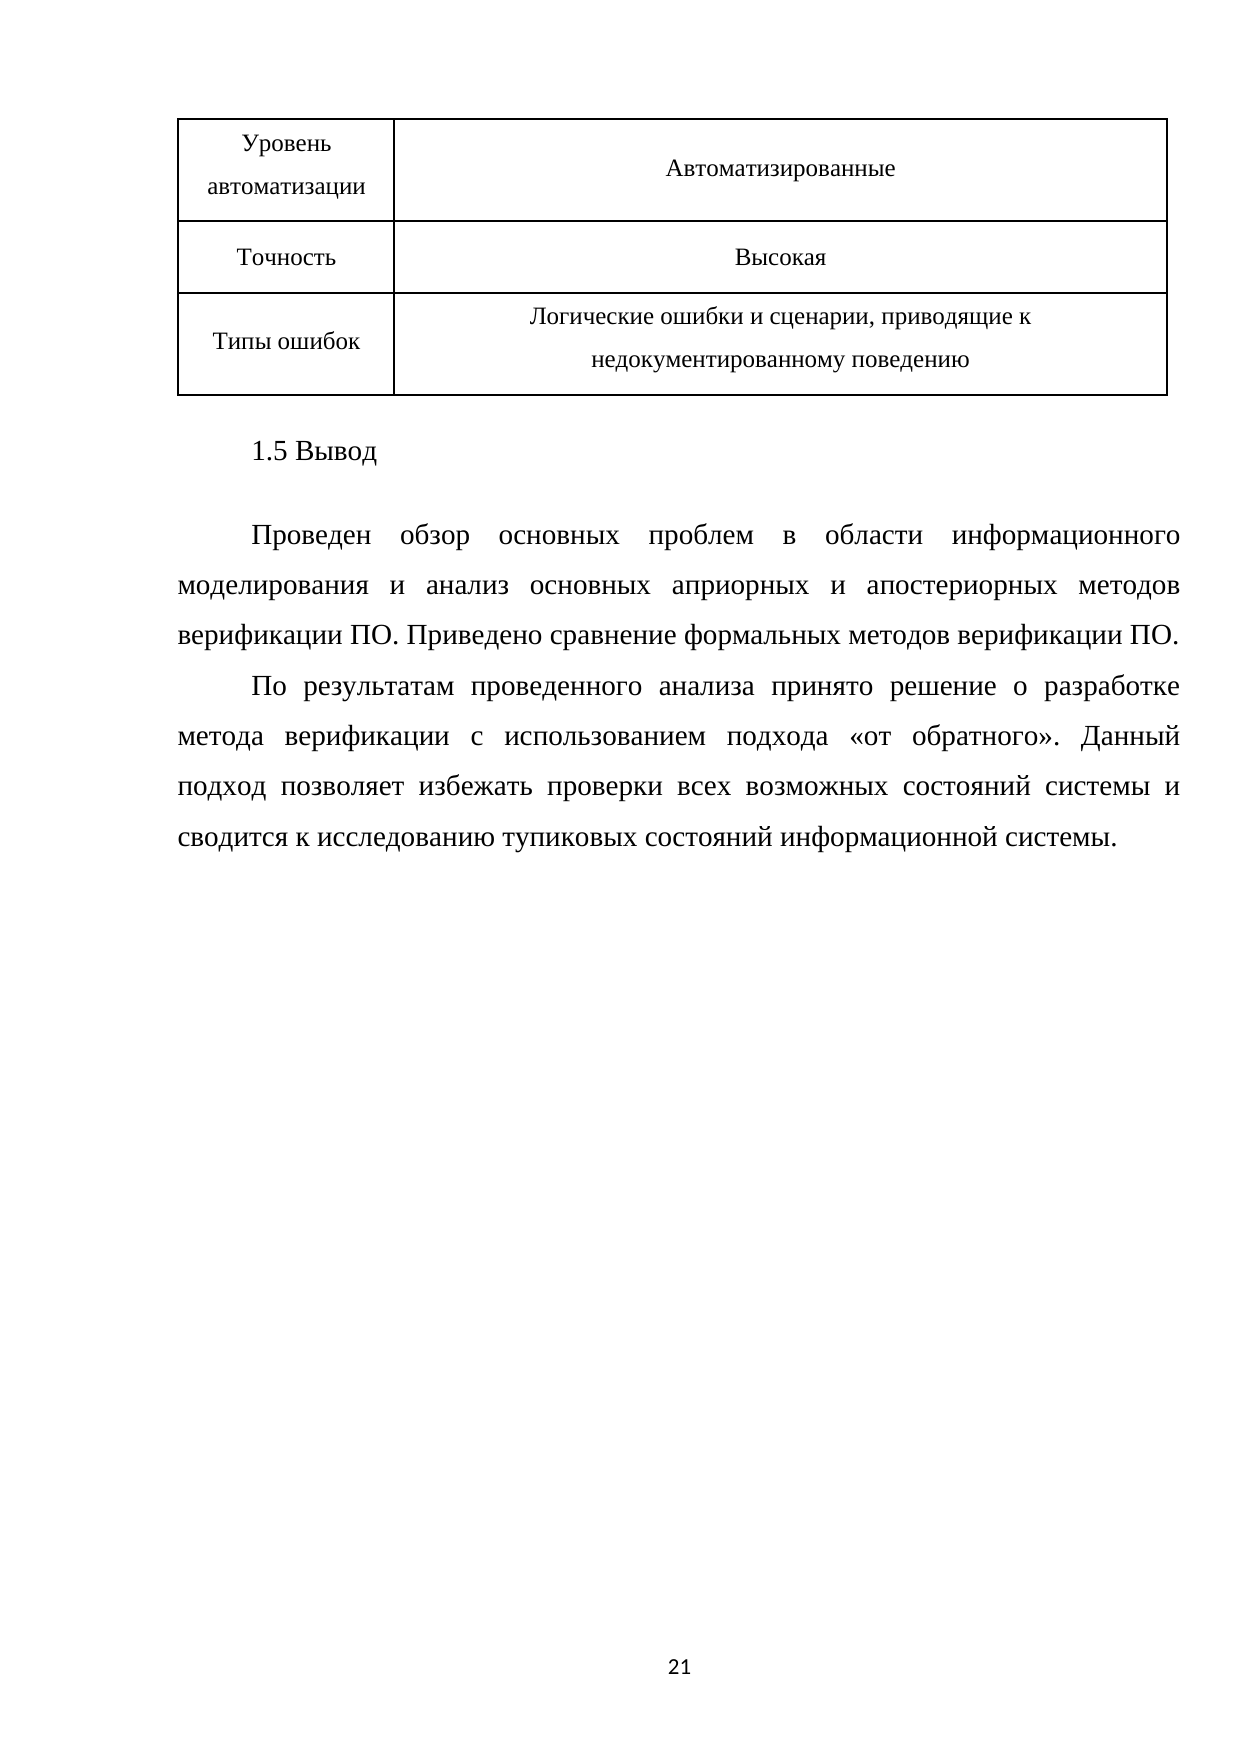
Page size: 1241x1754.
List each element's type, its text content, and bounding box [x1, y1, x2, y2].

table_cell Уровень автоматизации [179, 120, 393, 220]
text По результатам проведенного анализа принято решение о разработке метода верификации с использованием подхода «от обратного». Данный подход позволяет избежать проверки всех возможных состояний системы и сводится к исследованию тупиковых состояний информационной системы. [177, 668, 1181, 852]
table_cell Типы ошибок [179, 294, 393, 394]
table_cell Автоматизированные [395, 120, 1166, 220]
text Проведен обзор основных проблем в области информационного моделирования и анализ основных априорных и апостериорных методов верификации ПО. Приведено сравнение формальных методов верификации ПО. [177, 517, 1181, 651]
table_cell Точность [179, 222, 393, 292]
table_cell Высокая [395, 222, 1166, 292]
table_cell Логические ошибки и сценарии, приводящие к недокументированному поведению [395, 294, 1166, 394]
subtitle 1.5 Вывод [177, 433, 1181, 467]
